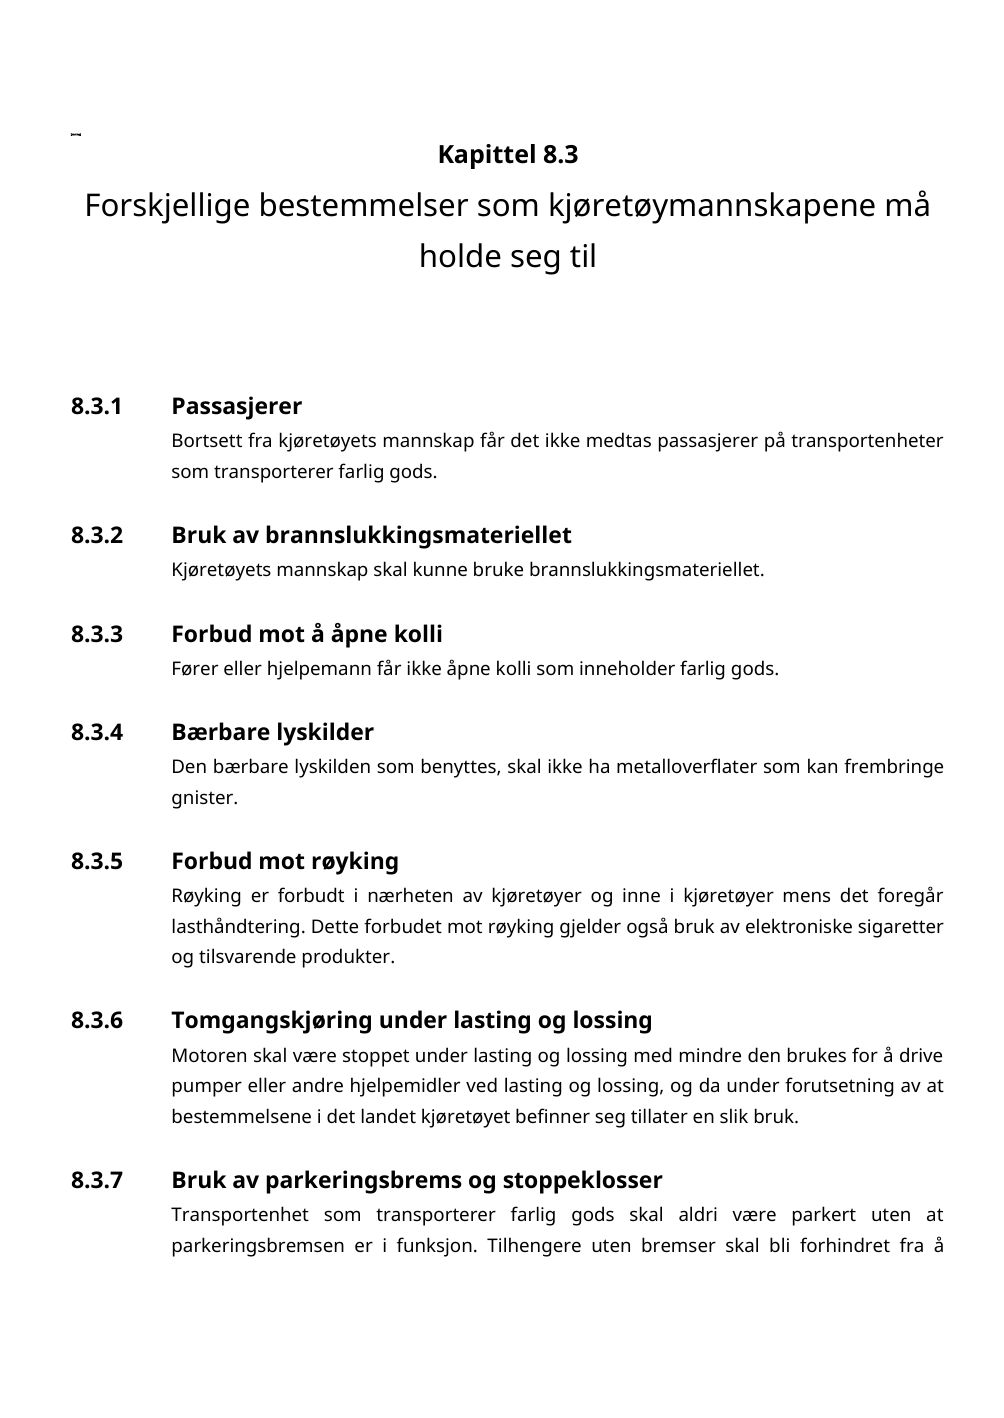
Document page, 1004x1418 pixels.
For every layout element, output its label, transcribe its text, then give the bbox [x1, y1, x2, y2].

text 8.3.1 Passasjerer [71, 390, 945, 422]
text 8.3.7 Bruk av parkeringsbrems og stoppeklosser [71, 1164, 945, 1195]
text Den bærbare lyskilden som benyttes, skal ikke ha metalloverflater som kan frembringe gnister. [171, 753, 945, 809]
text Motoren skal være stoppet under lasting og lossing med mindre den brukes for å drive pumper eller andre hjelpemidler ved lasting og lossing, og da under forutsetning av at bestemmelsene i det landet kjøretøyet befinner seg tillater en slik bruk. [171, 1042, 945, 1129]
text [171, 1202, 945, 1258]
text 8.3.3 Forbud mot å åpne kolli [71, 618, 945, 649]
text 8.3.6 Tomgangskjøring under lasting og lossing [71, 1004, 945, 1036]
text Kapittel 8.3 [71, 136, 945, 170]
text Røyking er forbudt i nærheten av kjøretøyer og inne i kjøretøyer mens det foregår lasthåndtering. Dette forbudet mot røyking gjelder også bruk av elektroniske sigaretter og tilsvarende produkter. [171, 882, 945, 969]
text Forskjellige bestemmelser som kjøretøymannskapene må holde seg til [71, 183, 945, 277]
text 8.3.2 Bruk av brannslukkingsmateriellet [71, 519, 945, 551]
text 8.3.5 Forbud mot røyking [71, 845, 945, 876]
text Kjøretøyets mannskap skal kunne bruke brannslukkingsmateriellet. [171, 557, 945, 582]
text Bortsett fra kjøretøyets mannskap får det ikke medtas passasjerer på transportenheter som transporterer farlig gods. [171, 428, 945, 484]
text 8.3.4 Bærbare lyskilder [71, 716, 945, 747]
text Fører eller hjelpemann får ikke åpne kolli som inneholder farlig gods. [171, 655, 945, 681]
